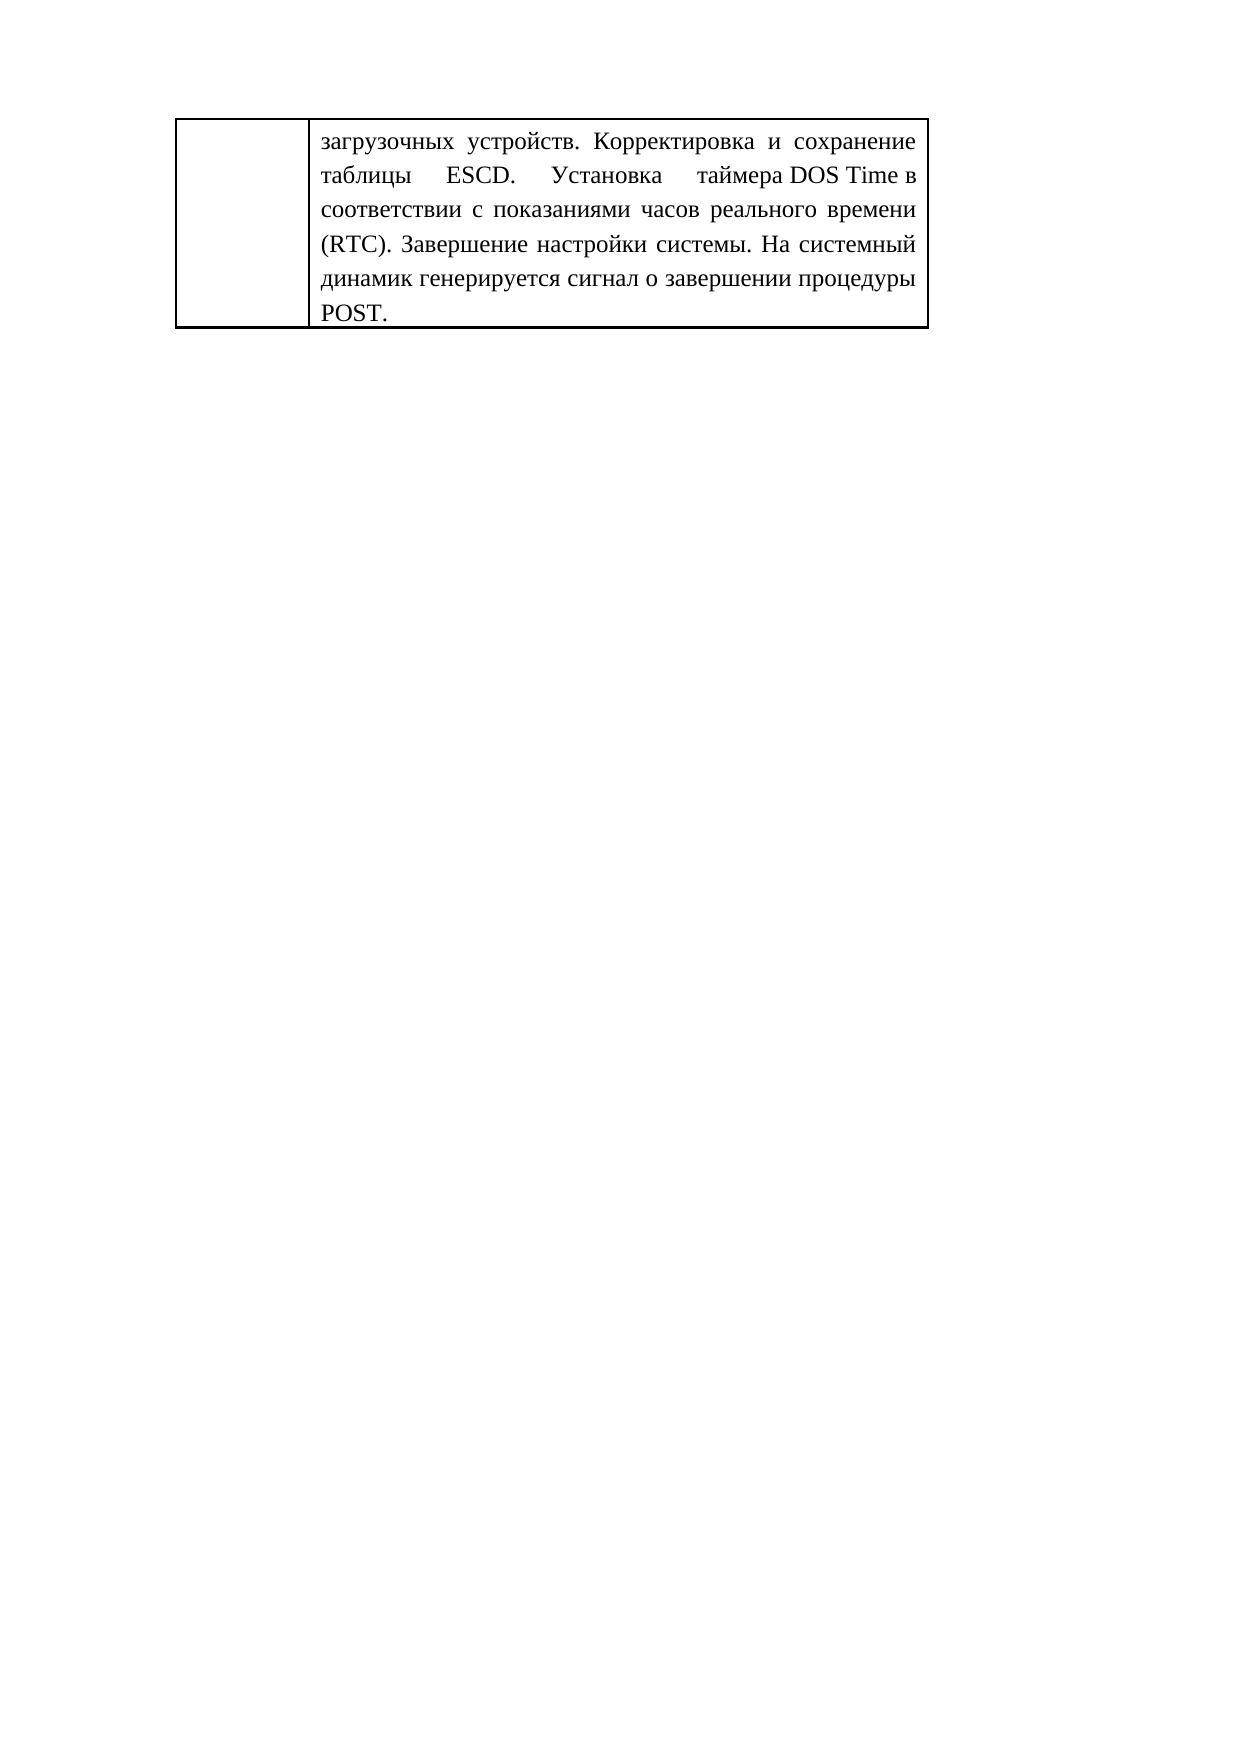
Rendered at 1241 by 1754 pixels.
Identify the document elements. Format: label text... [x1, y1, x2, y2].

table_cell 96 [177, 120, 308, 326]
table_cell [310, 120, 927, 326]
